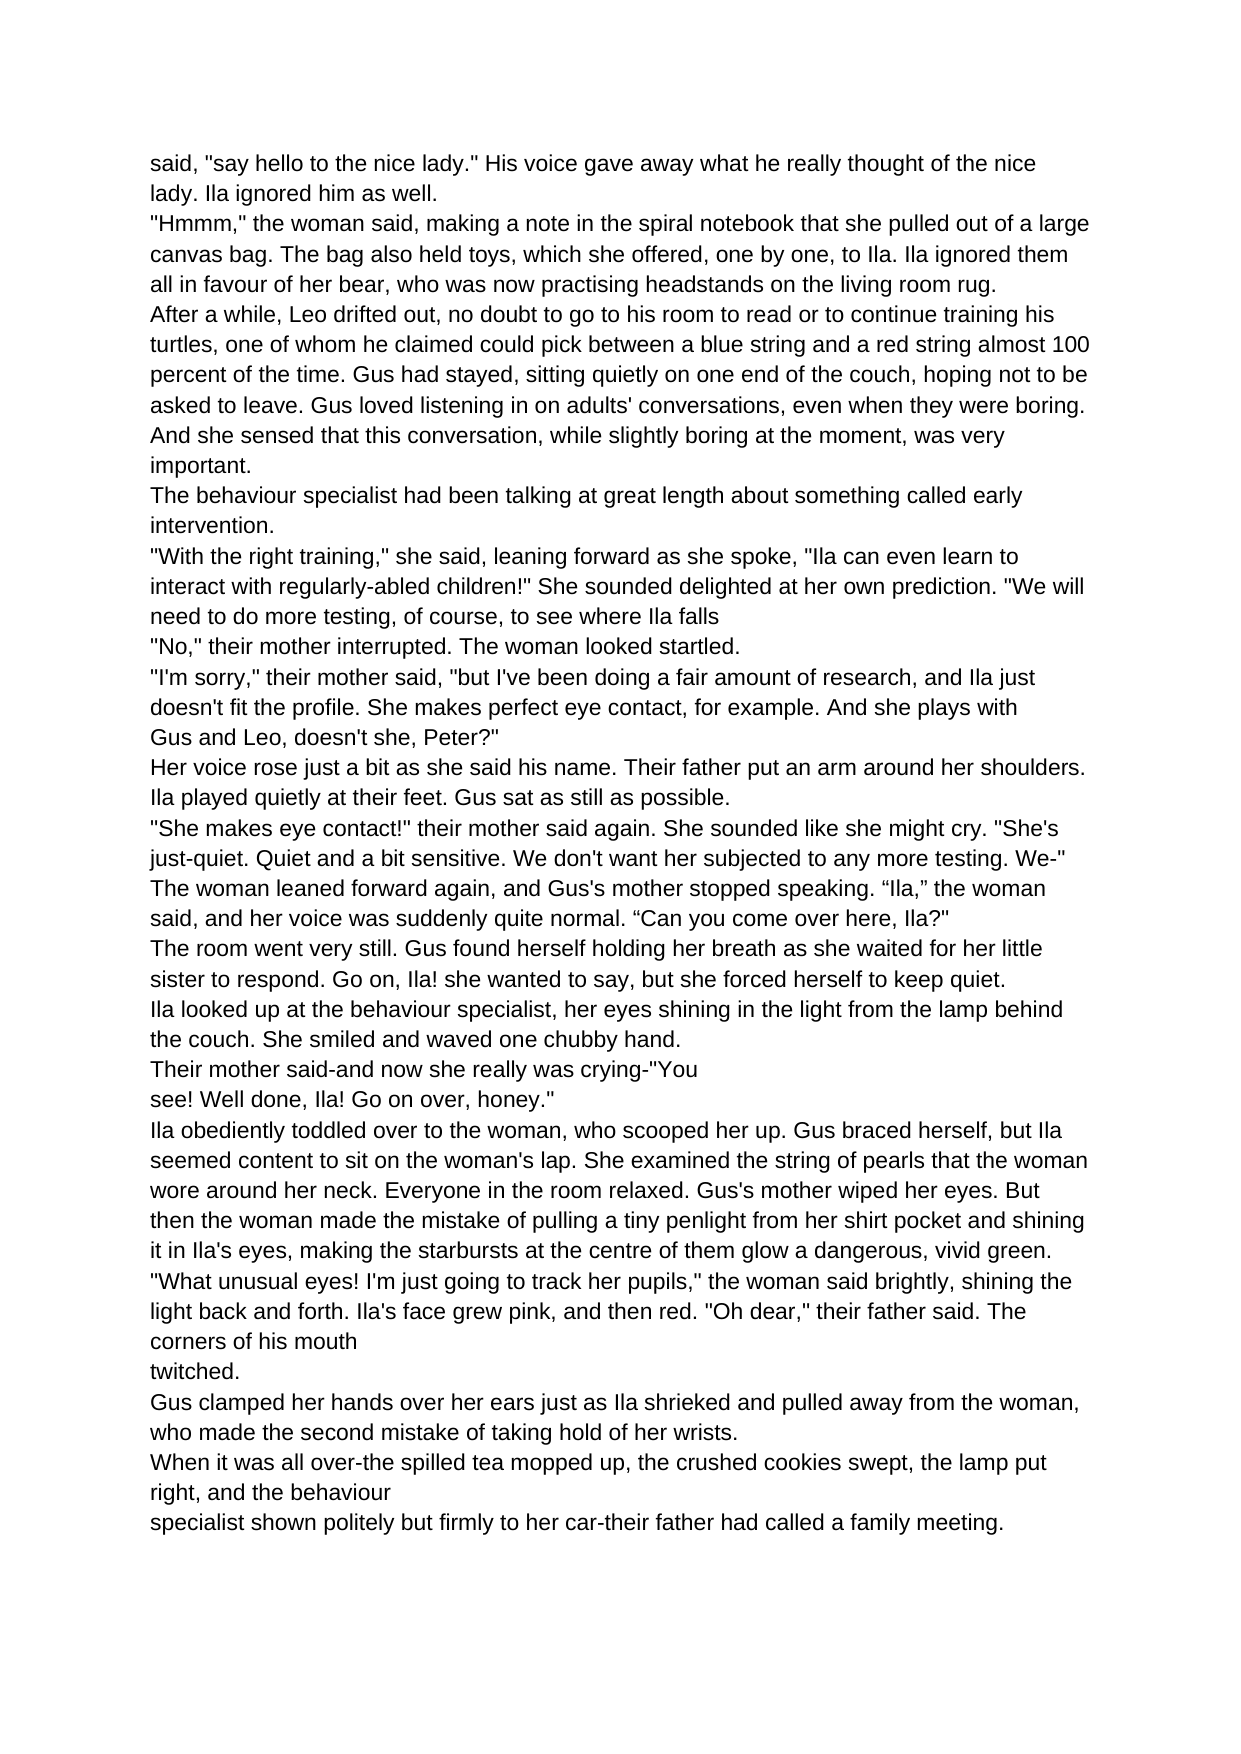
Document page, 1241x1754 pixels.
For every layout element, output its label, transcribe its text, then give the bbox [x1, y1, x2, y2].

text "With the right training," she said, leaning forward as she spoke, "Ila can even learn to interact with regularly-abled children!" She sounded delighted at her own prediction. "We will need to do more testing, of course, to see where Ila falls [150, 543, 1090, 629]
text Her voice rose just a bit as she said his name. Their father put an arm around her shoulders. Ila played quietly at their feet. Gus sat as still as possible. [150, 754, 1090, 811]
text Gus and Leo, doesn't she, Peter?" [150, 724, 1090, 750]
text specialist shown politely but firmly to her car-their father had called a family meeting. [150, 1509, 1090, 1536]
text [150, 150, 1090, 207]
text "I'm sorry," their mother said, "but I've been doing a fair amount of research, and Ila just doesn't fit the profile. She makes perfect eye contact, for example. And she plays with [150, 663, 1090, 720]
text The woman leaned forward again, and Gus's mother stopped speaking. “Ila,” the woman said, and her voice was suddenly quite normal. “Can you come over here, Ila?" [150, 875, 1090, 932]
text "Hmmm," the woman said, making a note in the spiral notebook that she pulled out of a large canvas bag. The bag also held toys, which she offered, one by one, to Ila. Ila ignored them all in favour of her bear, who was now practising headstands on the living room rug. [150, 210, 1090, 297]
text When it was all over-the spilled tea mopped up, the crushed cookies swept, the lamp put right, and the behaviour [150, 1449, 1090, 1506]
text After a while, Leo drifted out, no doubt to go to his room to read or to continue training his turtles, one of whom he claimed could pick between a blue string and a red string almost 100 percent of the time. Gus had stayed, sitting quietly on one end of the couch, hoping not to be asked to leave. Gus loved listening in on adults' conversations, even when they were boring. And she sensed that this conversation, while slightly boring at the moment, was very important. [150, 301, 1090, 478]
text see! Well done, Ila! Go on over, honey." [150, 1086, 1090, 1113]
text Ila looked up at the behaviour specialist, her eyes shining in the light from the lamp behind the couch. She smiled and waved one chubby hand. [150, 996, 1090, 1052]
text twitched. [150, 1358, 1090, 1385]
text Ila obediently toddled over to the woman, who scooped her up. Gus braced herself, but Ila seemed content to sit on the woman's lap. She examined the string of pearls that the woman wore around her neck. Everyone in the room relaxed. Gus's mother wiped her eyes. But then the woman made the mistake of pulling a tiny penlight from her shirt pocket and shining it in Ila's eyes, making the starbursts at the centre of them glow a dangerous, vivid green. [150, 1117, 1090, 1264]
text "What unusual eyes! I'm just going to track her pupils," the woman said brightly, shining the light back and forth. Ila's face grew pink, and then red. "Oh dear," their father said. The corners of his mouth [150, 1268, 1090, 1354]
text The room went very still. Gus found herself holding her breath as she waited for her little sister to respond. Go on, Ila! she wanted to say, but she forced herself to keep quiet. [150, 935, 1090, 992]
text Their mother said-and now she really was crying-"You [150, 1056, 1090, 1083]
text "She makes eye contact!" their mother said again. She sounded like she might cry. "She's just-quiet. Quiet and a bit sensitive. We don't want her subjected to any more testing. We-" [150, 814, 1090, 871]
text The behaviour specialist had been talking at great length about something called early intervention. [150, 482, 1090, 539]
text Gus clamped her hands over her ears just as Ila shrieked and pulled away from the woman, who made the second mistake of taking hold of her wrists. [150, 1388, 1090, 1445]
text "No," their mother interrupted. The woman looked startled. [150, 633, 1090, 660]
